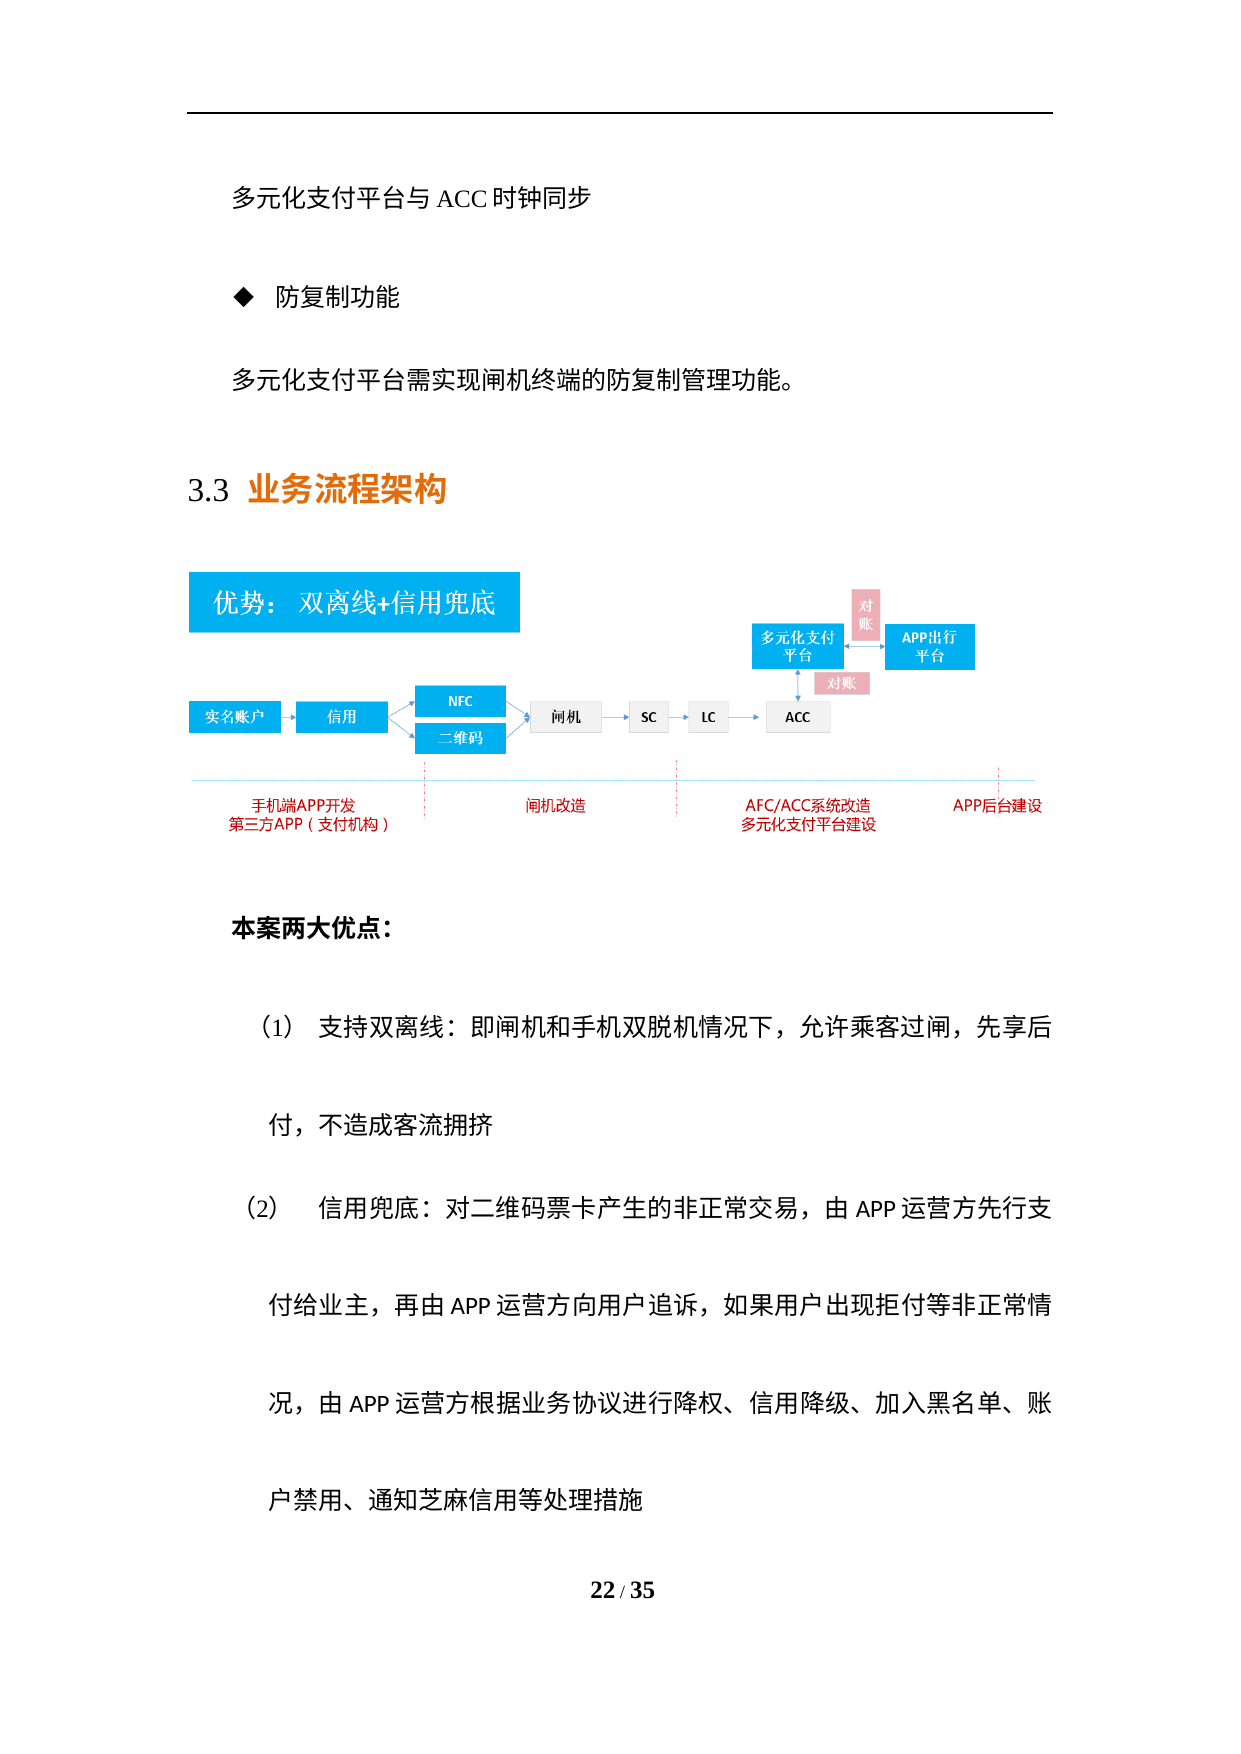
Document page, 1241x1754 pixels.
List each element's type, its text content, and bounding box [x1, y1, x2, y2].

list 支持双离线：即闸机和手机双脱机情况下，允许乘客过闸，先享后付，不造成客流拥挤 [246, 993, 1053, 1156]
text 本案两大优点： [187, 894, 1053, 959]
list 防复制功能 [231, 263, 1053, 328]
text 多元化支付平台与ACC时钟同步 [231, 164, 1053, 229]
list 信用兜底：对二维码票卡产生的非正常交易，由APP运营方先行支付给业主，再由APP运营方向用户追诉，如果用户出现拒付等非正常情况，由APP运营方根据业务协议进行降权、信用降级、加入黑名单、账户禁用、通知芝麻信用等处理措施 [231, 1174, 1053, 1531]
picture [187, 570, 1051, 855]
text 多元化支付平台需实现闸机终端的防复制管理功能。 [231, 346, 1053, 411]
subtitle 业务流程架构 [187, 454, 1053, 519]
